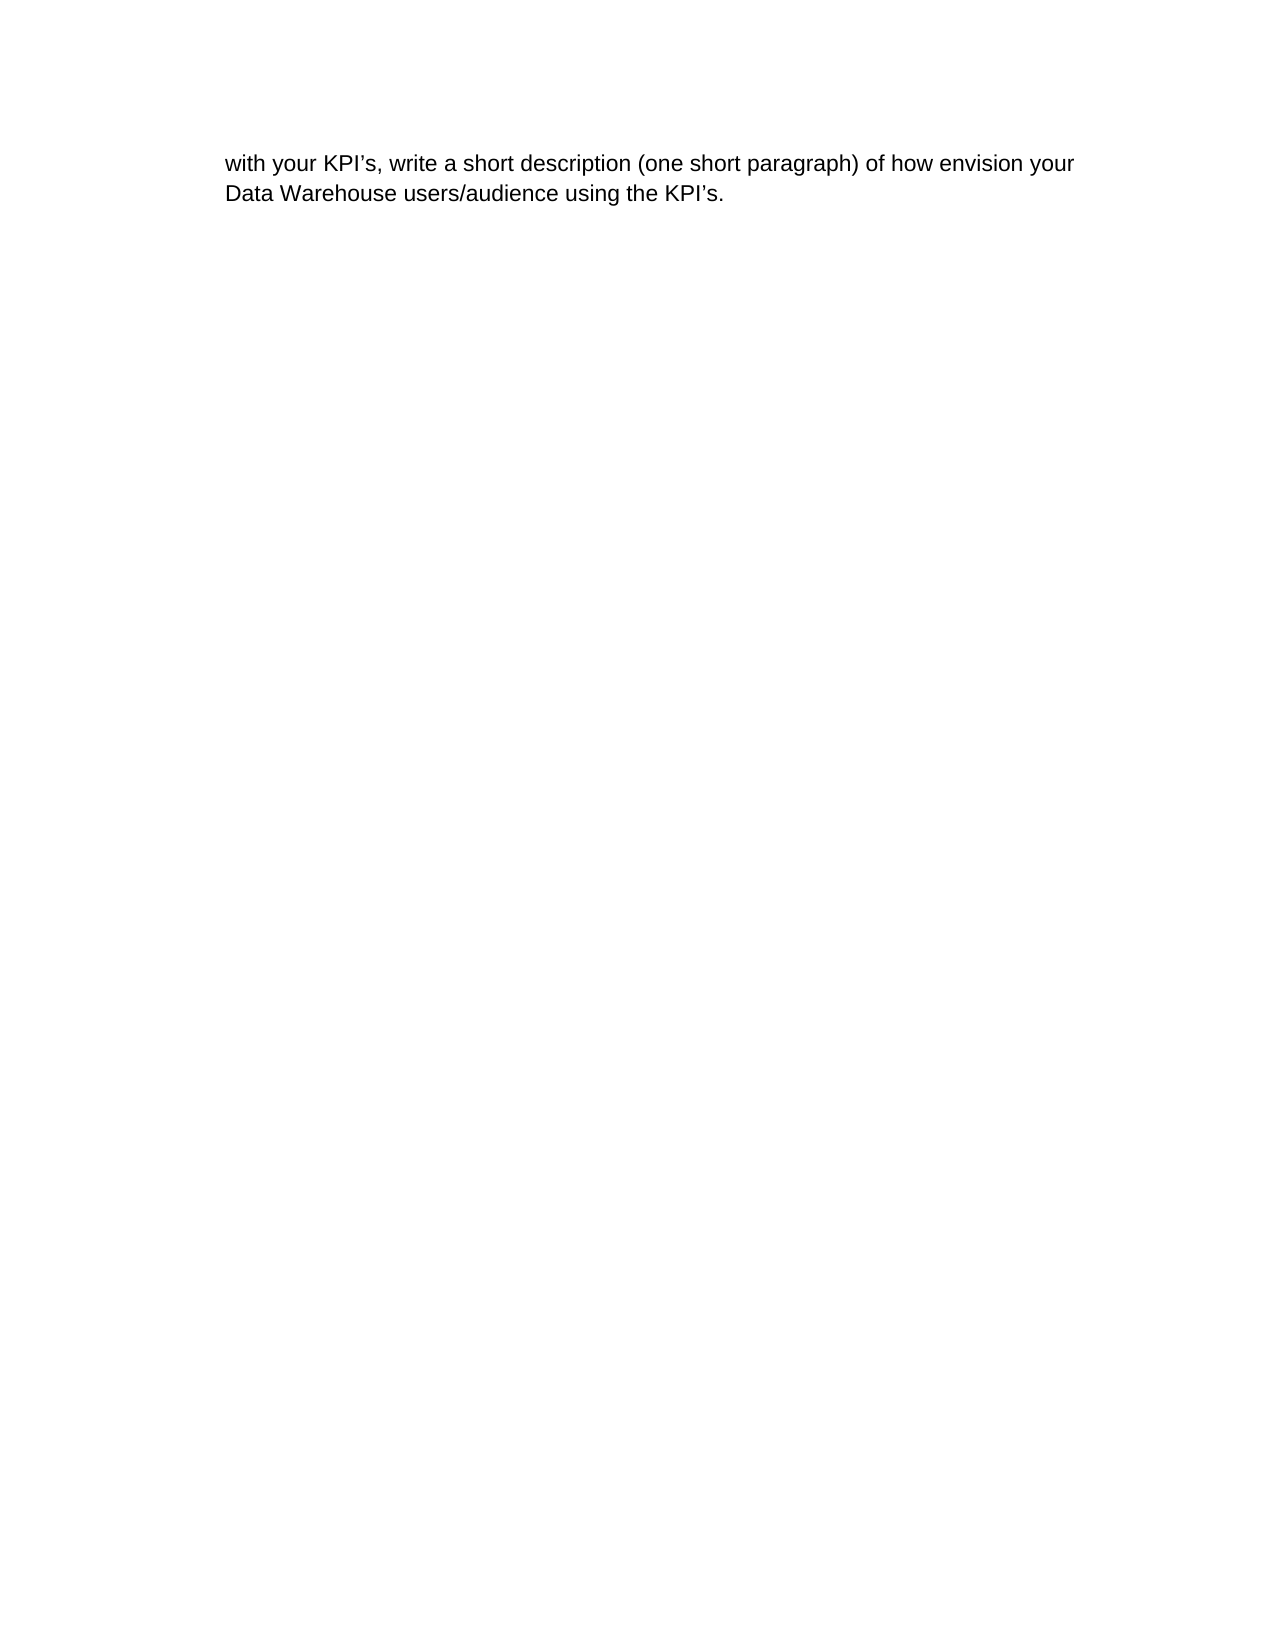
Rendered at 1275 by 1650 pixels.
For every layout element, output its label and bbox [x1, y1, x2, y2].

list [187, 150, 1125, 207]
